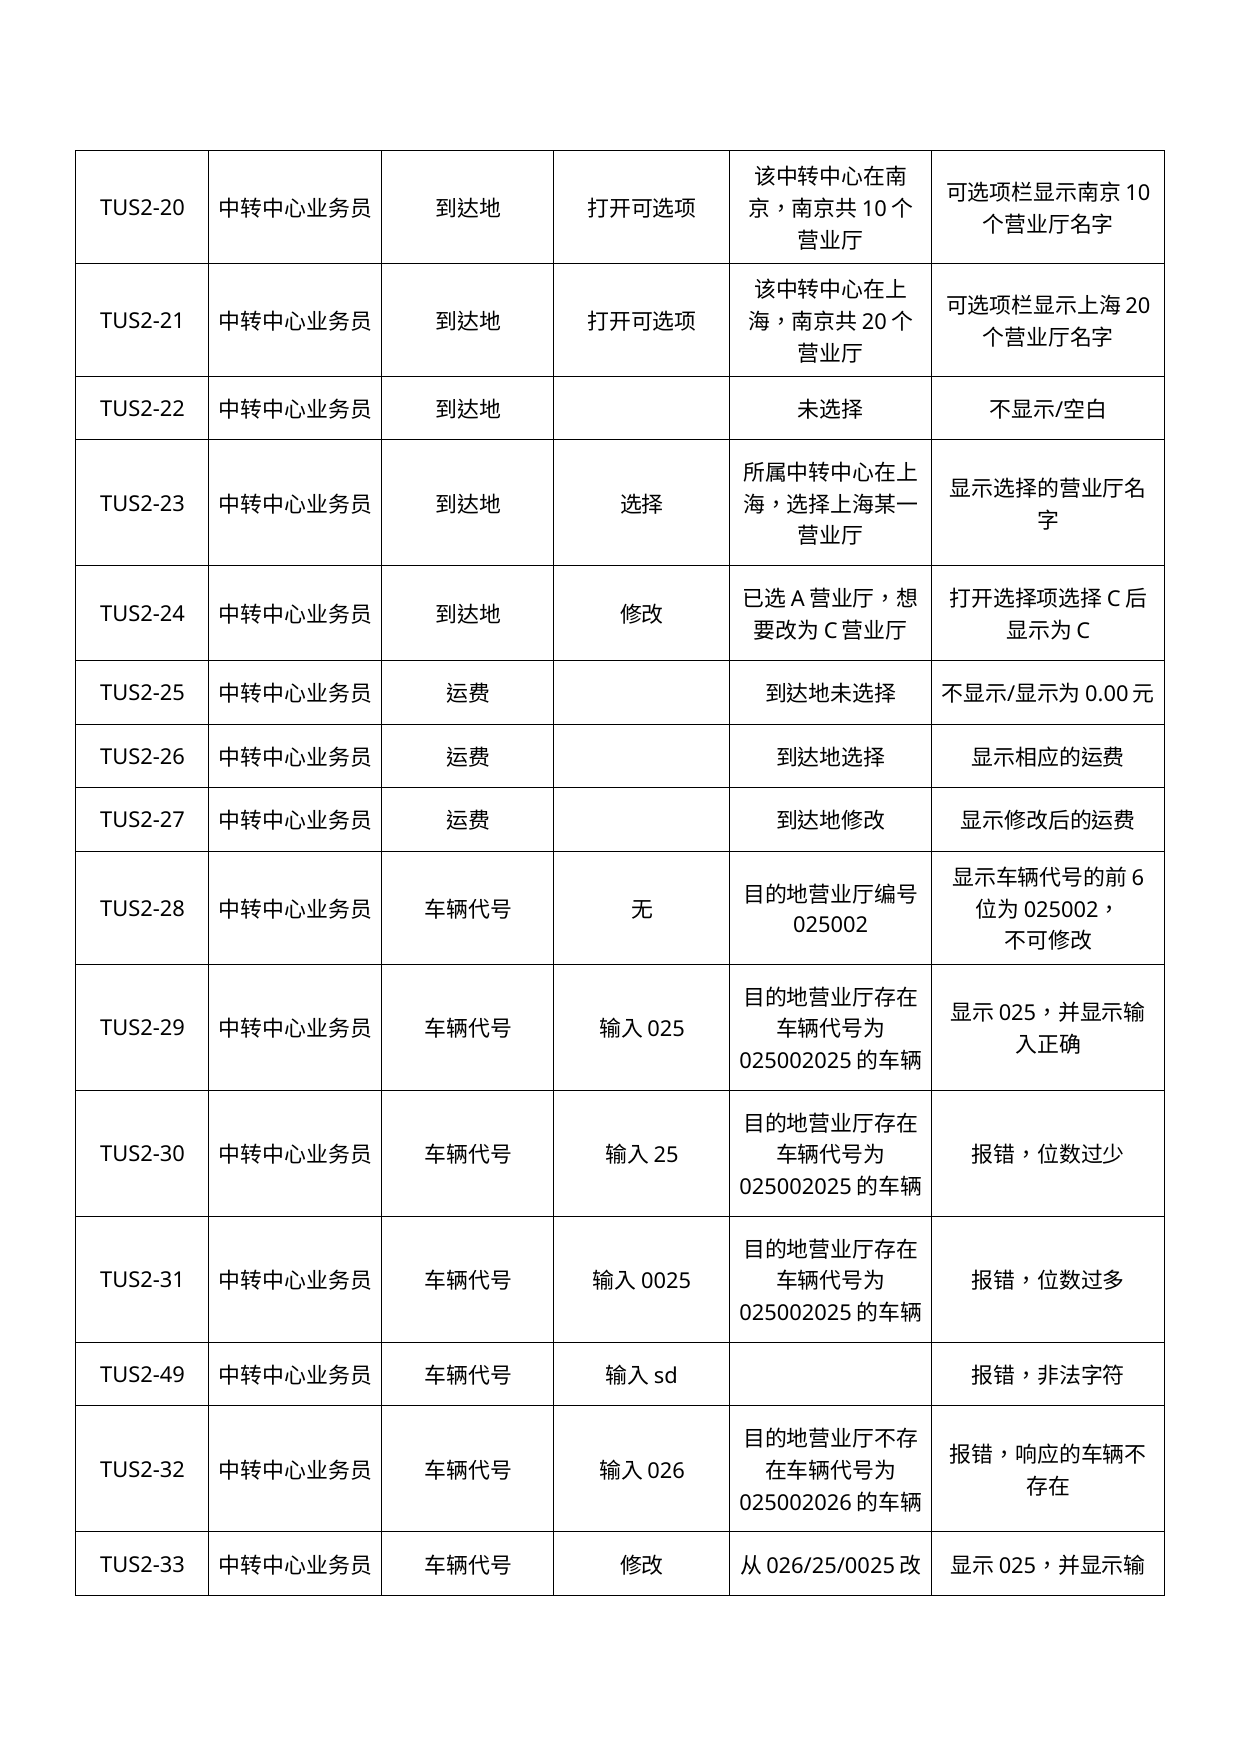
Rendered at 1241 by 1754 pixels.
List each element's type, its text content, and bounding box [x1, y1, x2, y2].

table_cell TUS2-29 [76, 965, 208, 1089]
table_cell 已选A营业厅，想要改为C营业厅 [730, 566, 931, 660]
table_cell 中转中心业务员 [209, 151, 381, 263]
table_cell 中转中心业务员 [209, 1343, 381, 1405]
table_cell TUS2-49 [76, 1343, 208, 1405]
table_cell 显示选择的营业厅名字 [932, 440, 1164, 565]
table_cell TUS2-26 [76, 725, 208, 787]
table_cell 输入0025 [554, 1217, 729, 1342]
table_cell 显示025，并显示输入正确 [932, 1532, 1164, 1595]
table_cell [554, 661, 729, 723]
table_cell 中转中心业务员 [209, 788, 381, 851]
table_cell TUS2-22 [76, 377, 208, 439]
table_cell 可选项栏显示南京10个营业厅名字 [932, 151, 1164, 263]
table_cell 到达地 [382, 377, 553, 439]
table_cell 修改 [554, 566, 729, 660]
table_cell 中转中心业务员 [209, 1091, 381, 1216]
table_cell 到达地 [382, 440, 553, 565]
table_cell 目的地营业厅存在车辆代号为025002025的车辆 [730, 965, 931, 1089]
table_cell 运费 [382, 725, 553, 787]
table_cell 车辆代号 [382, 1343, 553, 1405]
table_cell 中转中心业务员 [209, 852, 381, 963]
table_cell 中转中心业务员 [209, 965, 381, 1089]
table_cell 所属中转中心在上海，选择上海某一营业厅 [730, 440, 931, 565]
table_cell 中转中心业务员 [209, 661, 381, 723]
table_cell 输入25 [554, 1091, 729, 1216]
table_cell [554, 788, 729, 851]
table_cell 车辆代号 [382, 1406, 553, 1531]
table_cell TUS2-32 [76, 1406, 208, 1531]
table_cell 目的地营业厅编号025002 [730, 852, 931, 963]
table_cell 中转中心业务员 [209, 264, 381, 376]
table_cell 打开可选项 [554, 151, 729, 263]
table_cell 报错，位数过少 [932, 1091, 1164, 1216]
table_cell 车辆代号 [382, 1217, 553, 1342]
table_cell 无 [554, 852, 729, 963]
table_cell 车辆代号 [382, 965, 553, 1089]
table_cell 选择 [554, 440, 729, 565]
table_cell 到达地修改 [730, 788, 931, 851]
table_cell 中转中心业务员 [209, 725, 381, 787]
table_cell [554, 725, 729, 787]
table_cell 运费 [382, 788, 553, 851]
table_cell 到达地未选择 [730, 661, 931, 723]
table_cell 目的地营业厅存在车辆代号为025002025的车辆 [730, 1217, 931, 1342]
table_cell 中转中心业务员 [209, 377, 381, 439]
table_cell 中转中心业务员 [209, 440, 381, 565]
table_cell 修改 [554, 1532, 729, 1595]
table_cell 中转中心业务员 [209, 1406, 381, 1531]
table_cell [554, 377, 729, 439]
table_cell 中转中心业务员 [209, 566, 381, 660]
table_cell 不显示/显示为0.00元 [932, 661, 1164, 723]
table_cell TUS2-24 [76, 566, 208, 660]
table_cell 打开可选项 [554, 264, 729, 376]
table_cell 目的地营业厅不存在车辆代号为025002026的车辆 [730, 1406, 931, 1531]
table_cell TUS2-25 [76, 661, 208, 723]
table_cell TUS2-21 [76, 264, 208, 376]
table_cell 显示相应的运费 [932, 725, 1164, 787]
table_cell 从026/25/0025改为025，同上 [730, 1532, 931, 1595]
table_cell 车辆代号 [382, 1091, 553, 1216]
table_cell 车辆代号 [382, 1532, 553, 1595]
table_cell 报错，位数过多 [932, 1217, 1164, 1342]
table_cell TUS2-28 [76, 852, 208, 963]
table_cell TUS2-20 [76, 151, 208, 263]
table_cell 车辆代号 [382, 852, 553, 963]
table_cell 到达地选择 [730, 725, 931, 787]
table_cell 该中转中心在上海，南京共20个营业厅 [730, 264, 931, 376]
table_cell 报错，非法字符 [932, 1343, 1164, 1405]
table_cell 目的地营业厅存在车辆代号为025002025的车辆 [730, 1091, 931, 1216]
table_cell 该中转中心在南京，南京共10个营业厅 [730, 151, 931, 263]
table_cell 输入sd [554, 1343, 729, 1405]
table_cell TUS2-31 [76, 1217, 208, 1342]
table_cell 显示车辆代号的前6位为025002， 不可修改 [932, 852, 1164, 963]
table_cell 到达地 [382, 566, 553, 660]
table_cell 中转中心业务员 [209, 1532, 381, 1595]
table_cell TUS2-30 [76, 1091, 208, 1216]
table_cell 运费 [382, 661, 553, 723]
table_cell 输入026 [554, 1406, 729, 1531]
table_cell 打开选择项选择C后显示为C [932, 566, 1164, 660]
table_cell 不显示/空白 [932, 377, 1164, 439]
table_cell 报错，响应的车辆不存在 [932, 1406, 1164, 1531]
table_cell 未选择 [730, 377, 931, 439]
table_cell TUS2-27 [76, 788, 208, 851]
table_cell 中转中心业务员 [209, 1217, 381, 1342]
table_cell TUS2-33 [76, 1532, 208, 1595]
table_cell 到达地 [382, 151, 553, 263]
table_cell [730, 1343, 931, 1405]
table_cell 可选项栏显示上海20个营业厅名字 [932, 264, 1164, 376]
table_cell TUS2-23 [76, 440, 208, 565]
table_cell 到达地 [382, 264, 553, 376]
table_cell 显示025，并显示输入正确 [932, 965, 1164, 1089]
table_cell 输入025 [554, 965, 729, 1089]
table_cell 显示修改后的运费 [932, 788, 1164, 851]
